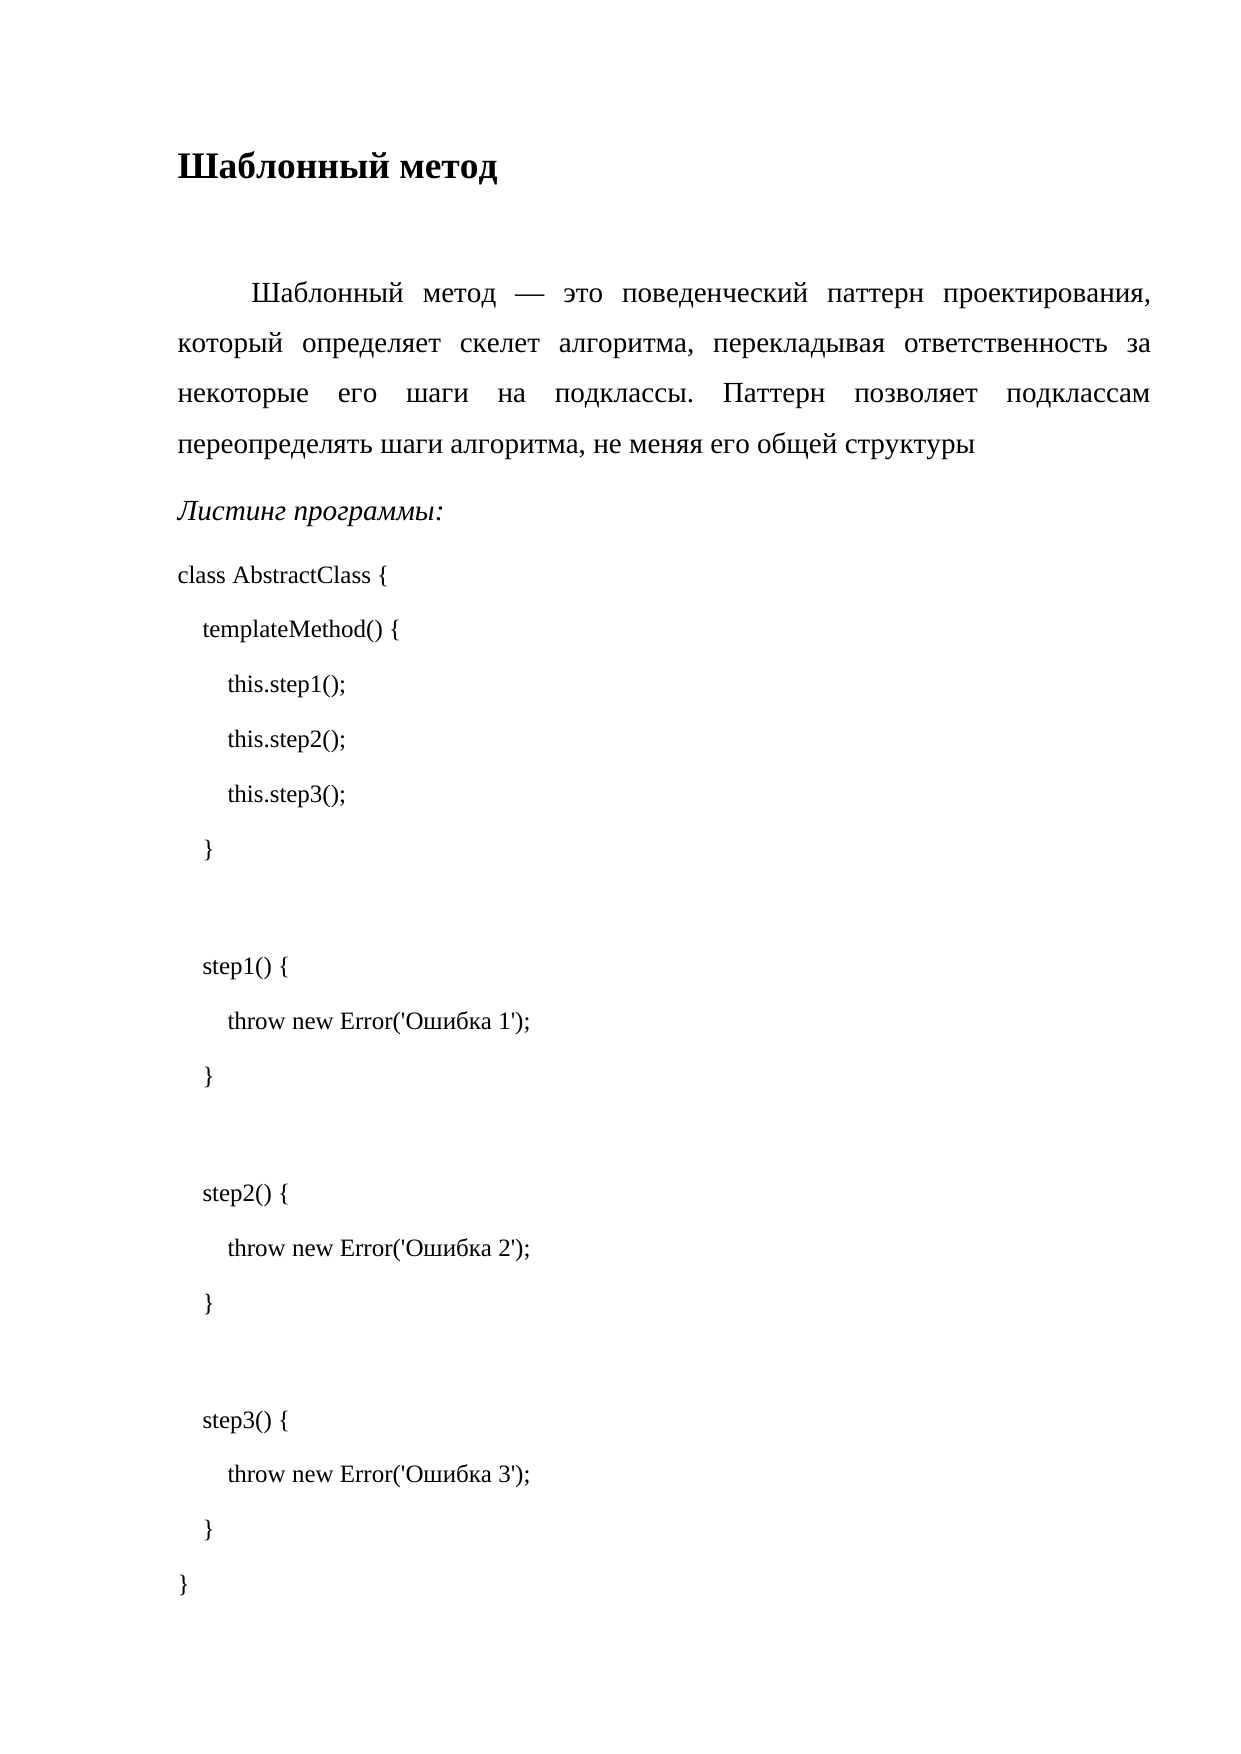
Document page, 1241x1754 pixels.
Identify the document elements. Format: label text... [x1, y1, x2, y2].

text throw new Error('Ошибка 1'); [177, 1006, 1152, 1035]
text this.step2(); [177, 724, 1152, 753]
text } [177, 1514, 1152, 1543]
text } [177, 1288, 1152, 1316]
text step2() { [177, 1178, 1152, 1207]
text this.step3(); [177, 779, 1152, 808]
text } [177, 1061, 1152, 1090]
subtitle Шаблонный метод [177, 143, 1152, 186]
text throw new Error('Ошибка 3'); [177, 1459, 1152, 1488]
text Листинг программы: [177, 493, 1152, 526]
text Шаблонный метод — это поведенческий паттерн проектирования, который определяет скелет алгоритма, перекладывая ответственность за некоторые его шаги на подклассы. Паттерн позволяет подклассам переопределять шаги алгоритма, не меняя его общей структуры [177, 275, 1152, 459]
text step3() { [177, 1405, 1152, 1433]
text } [177, 1569, 1152, 1598]
text } [177, 834, 1152, 863]
text templateMethod() { [177, 614, 1152, 643]
text step1() { [177, 951, 1152, 980]
text this.step1(); [177, 669, 1152, 698]
text throw new Error('Ошибка 2'); [177, 1233, 1152, 1262]
text class AbstractClass { [177, 560, 1152, 588]
